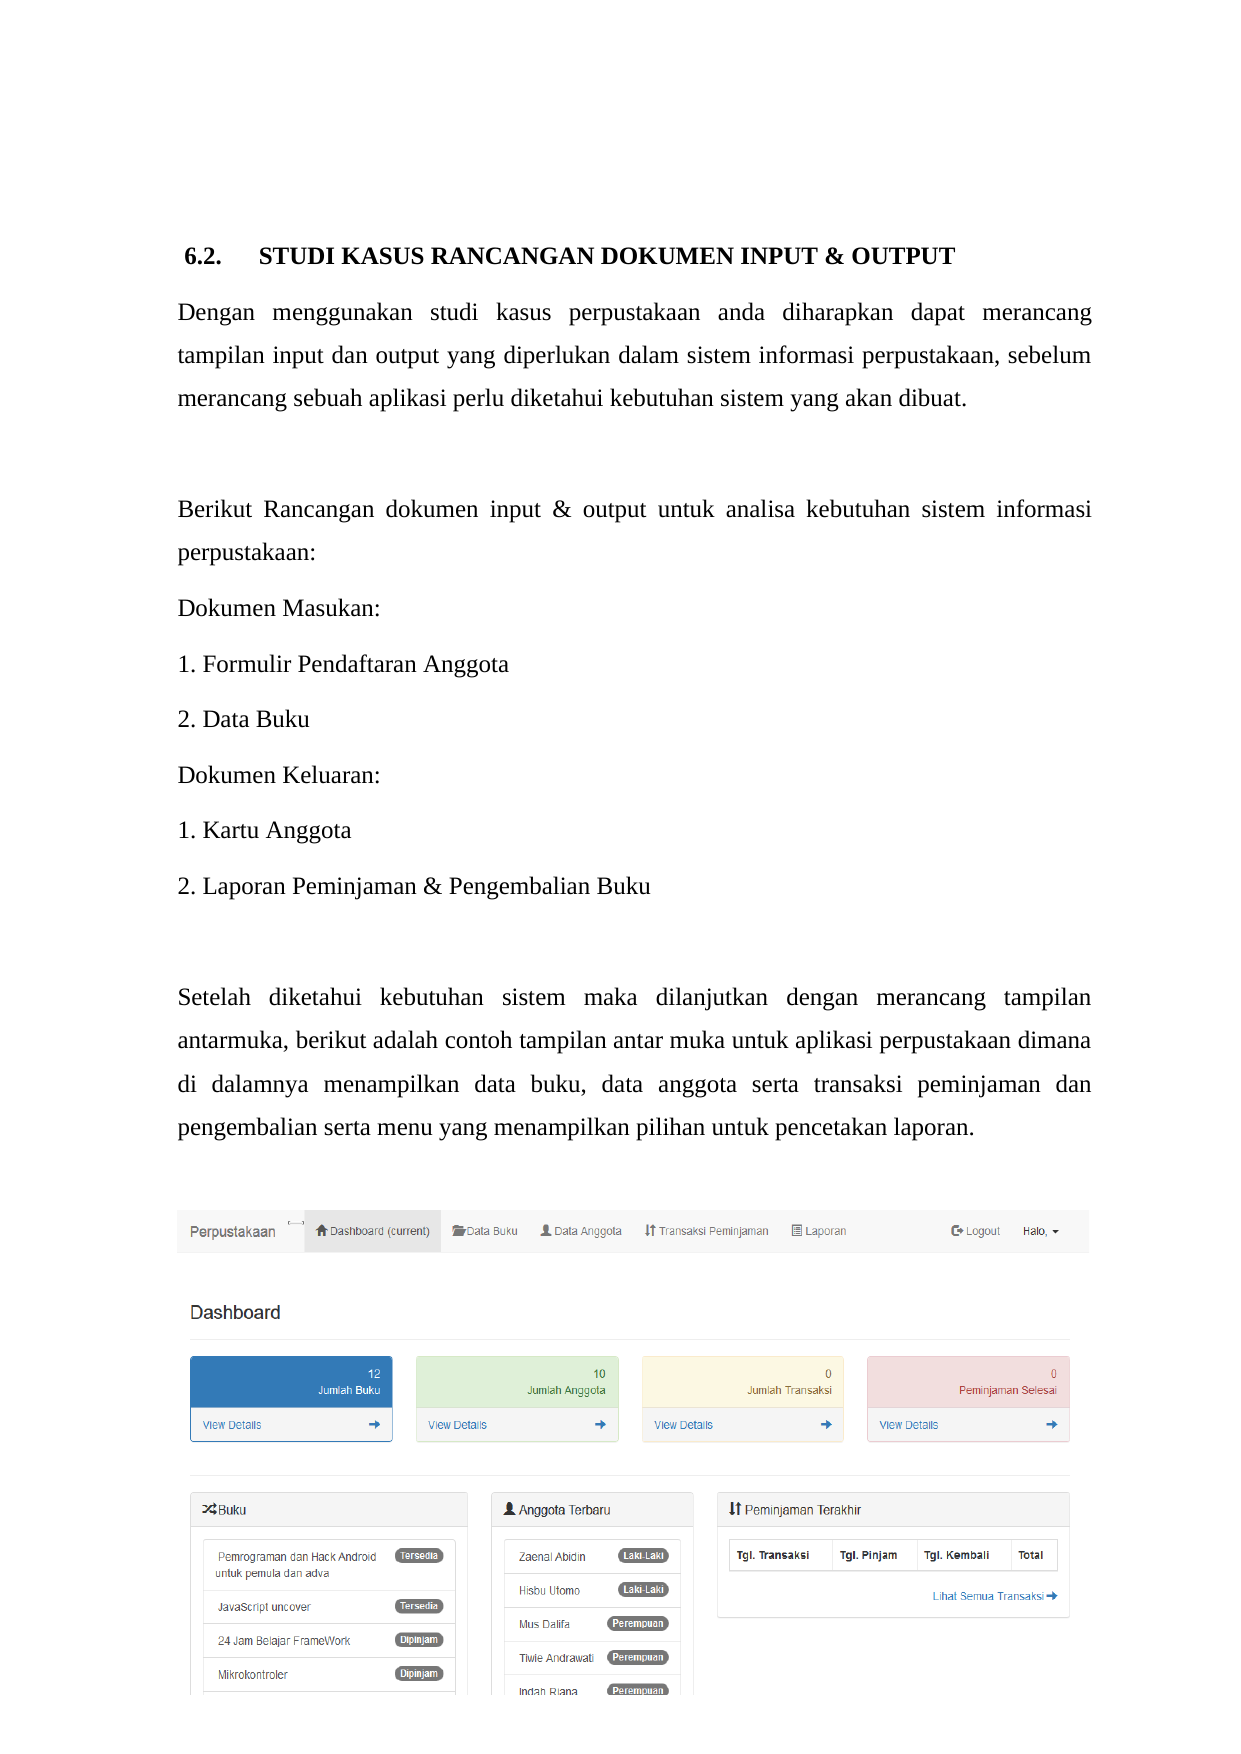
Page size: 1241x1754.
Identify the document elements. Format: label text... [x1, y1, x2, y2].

text 1. Formulir Pendaftaran Anggota [177, 649, 1092, 677]
text 1. Kartu Anggota [177, 816, 1092, 844]
text Dokumen Keluaran: [177, 760, 1092, 789]
text 2. Laporan Peminjaman & Pengembalian Buku [177, 871, 1092, 900]
text Setelah diketahui kebutuhan sistem maka dilanjutkan dengan merancang tampilan antarmuka, berikut adalah contoh tampilan antar muka untuk aplikasi perpustakaan dimana di dalamnya menampilkan data buku, data anggota serta transaksi peminjaman dan pengembalian serta menu yang menampilkan pilihan untuk pencetakan laporan. [177, 982, 1092, 1141]
text 2. Data Buku [177, 704, 1092, 733]
text Berikut Rancangan dokumen input & output untuk analisa kebutuhan sistem informasi perpustakaan: [177, 494, 1092, 566]
picture [177, 1210, 1089, 1695]
text Dengan menggunakan studi kasus perpustakaan anda diharapkan dapat merancang tampilan input dan output yang diperlukan dalam sistem informasi perpustakaan, sebelum merancang sebuah aplikasi perlu diketahui kebutuhan sistem yang akan dibuat. [177, 297, 1092, 412]
text Dokumen Masukan: [177, 593, 1092, 622]
subtitle STUDI KASUS RANCANGAN DOKUMEN INPUT & OUTPUT [184, 241, 1092, 270]
